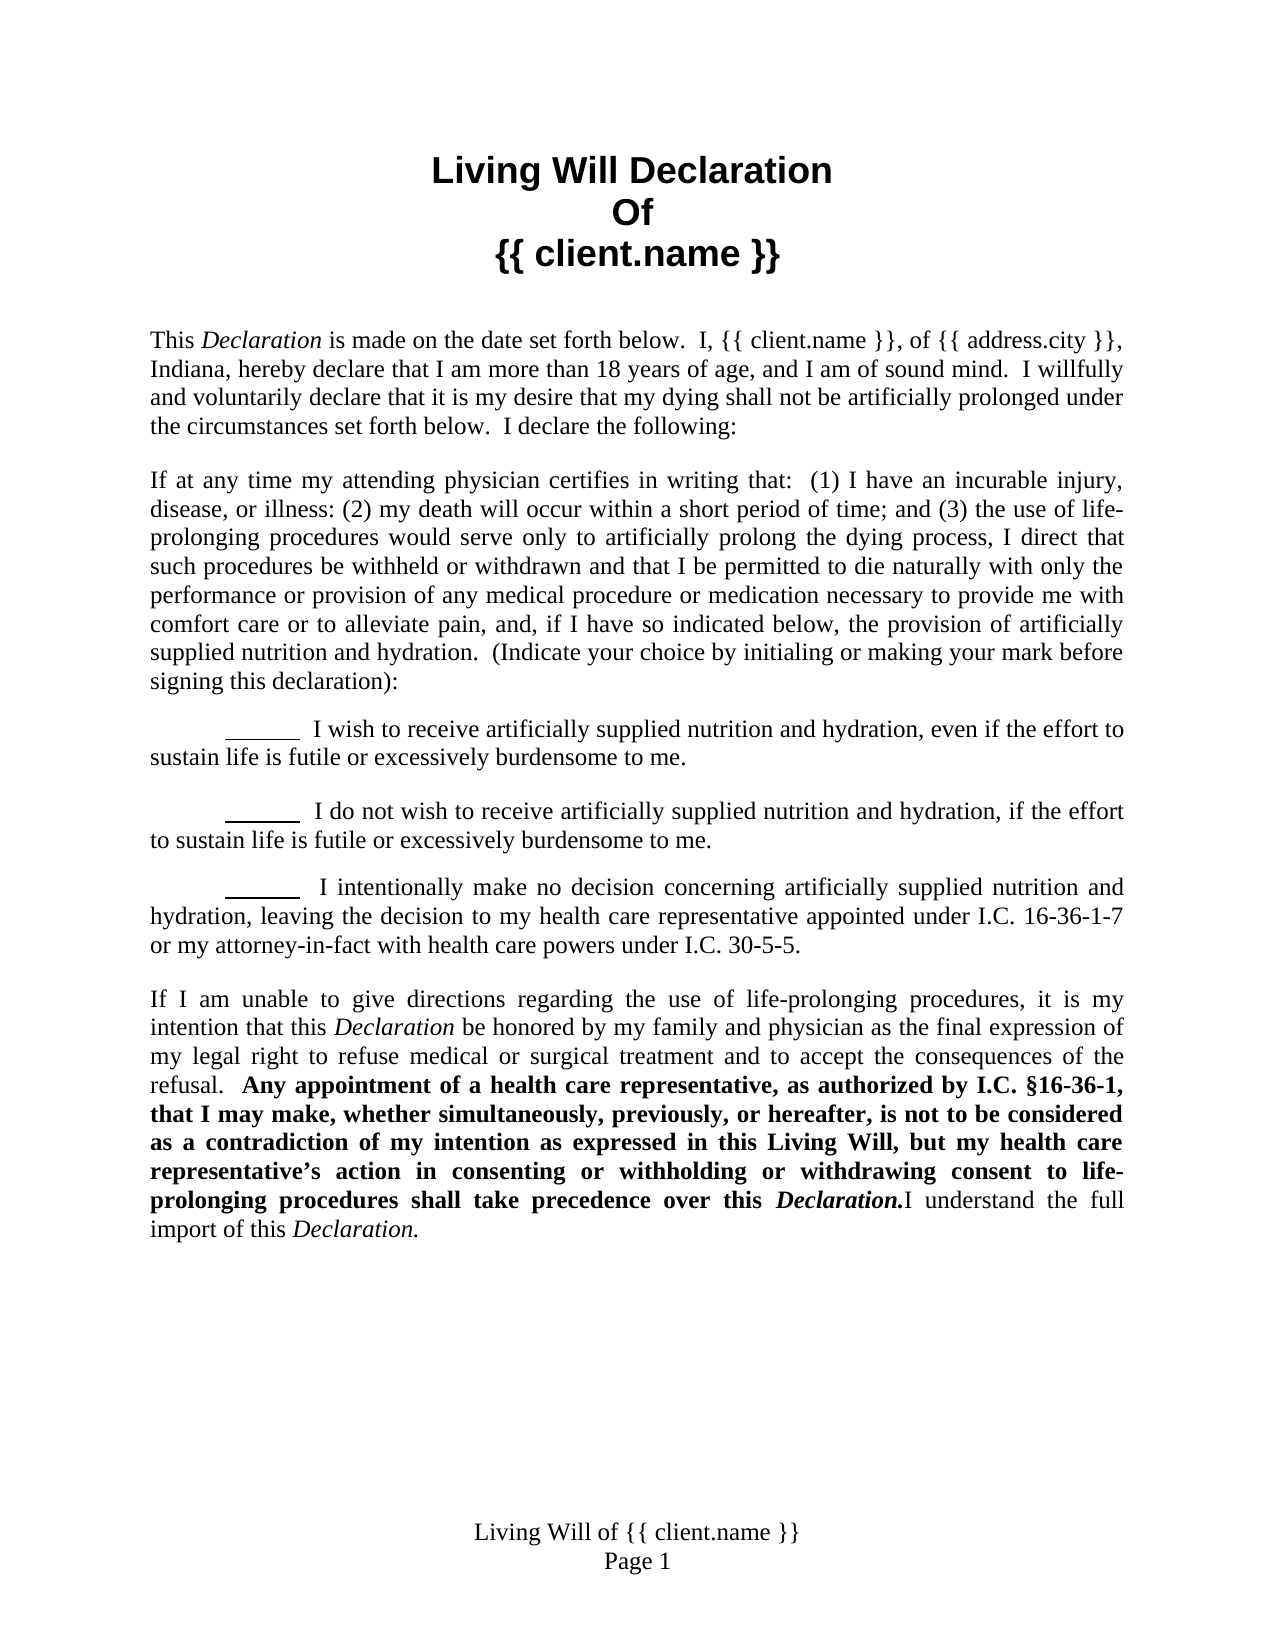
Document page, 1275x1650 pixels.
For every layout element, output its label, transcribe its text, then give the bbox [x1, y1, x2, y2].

subtitle If I am unable to give directions regarding the use of life-prolonging procedures, it is my intention that this Declaration be honored by my family and physician as the final expression of my legal right to refuse medical or surgical treatment and to accept the consequences of the refusal. Any appointment of a health care representative, as authorized by I.C. §16-36-1, that I may make, whether simultaneously, previously, or hereafter, is not to be considered as a contradiction of my intention as expressed in this Living Will, but my health care representative’s action in consenting or withholding or withdrawing consent to life-prolonging procedures shall take precedence over this Declaration.I understand the full import of this Declaration. [150, 984, 1125, 1242]
subtitle I do not wish to receive artificially supplied nutrition and hydration, if the effort to sustain life is futile or excessively burdensome to me. [150, 796, 1125, 854]
subtitle This Declaration is made on the date set forth below. I, {{ client.name }}, of {{ address.city }}, Indiana, hereby declare that I am more than 18 years of age, and I am of sound mind. I willfully and voluntarily declare that it is my desire that my dying shall not be artificially prolonged under the circumstances set forth below. I declare the following: [150, 325, 1125, 440]
subtitle I intentionally make no decision concerning artificially supplied nutrition and hydration, leaving the decision to my health care representative appointed under I.C. 16-36-1-7 or my attorney-in-fact with health care powers under I.C. 30-5-5. [150, 872, 1125, 959]
subtitle If at any time my attending physician certifies in writing that: (1) I have an incurable injury, disease, or illness: (2) my death will occur within a short period of time; and (3) the use of life-prolonging procedures would serve only to artificially prolong the dying process, I direct that such procedures be withheld or withdrawn and that I be permitted to die naturally with only the performance or provision of any medical procedure or medication necessary to provide me with comfort care or to alleviate pain, and, if I have so indicated below, the provision of artificially supplied nutrition and hydration. (Indicate your choice by initialing or making your mark before signing this declaration): [150, 465, 1125, 695]
title Living Will Declaration Of {{ client.name }} [150, 150, 1125, 275]
subtitle I wish to receive artificially supplied nutrition and hydration, even if the effort to sustain life is futile or excessively burdensome to me. [150, 714, 1125, 771]
